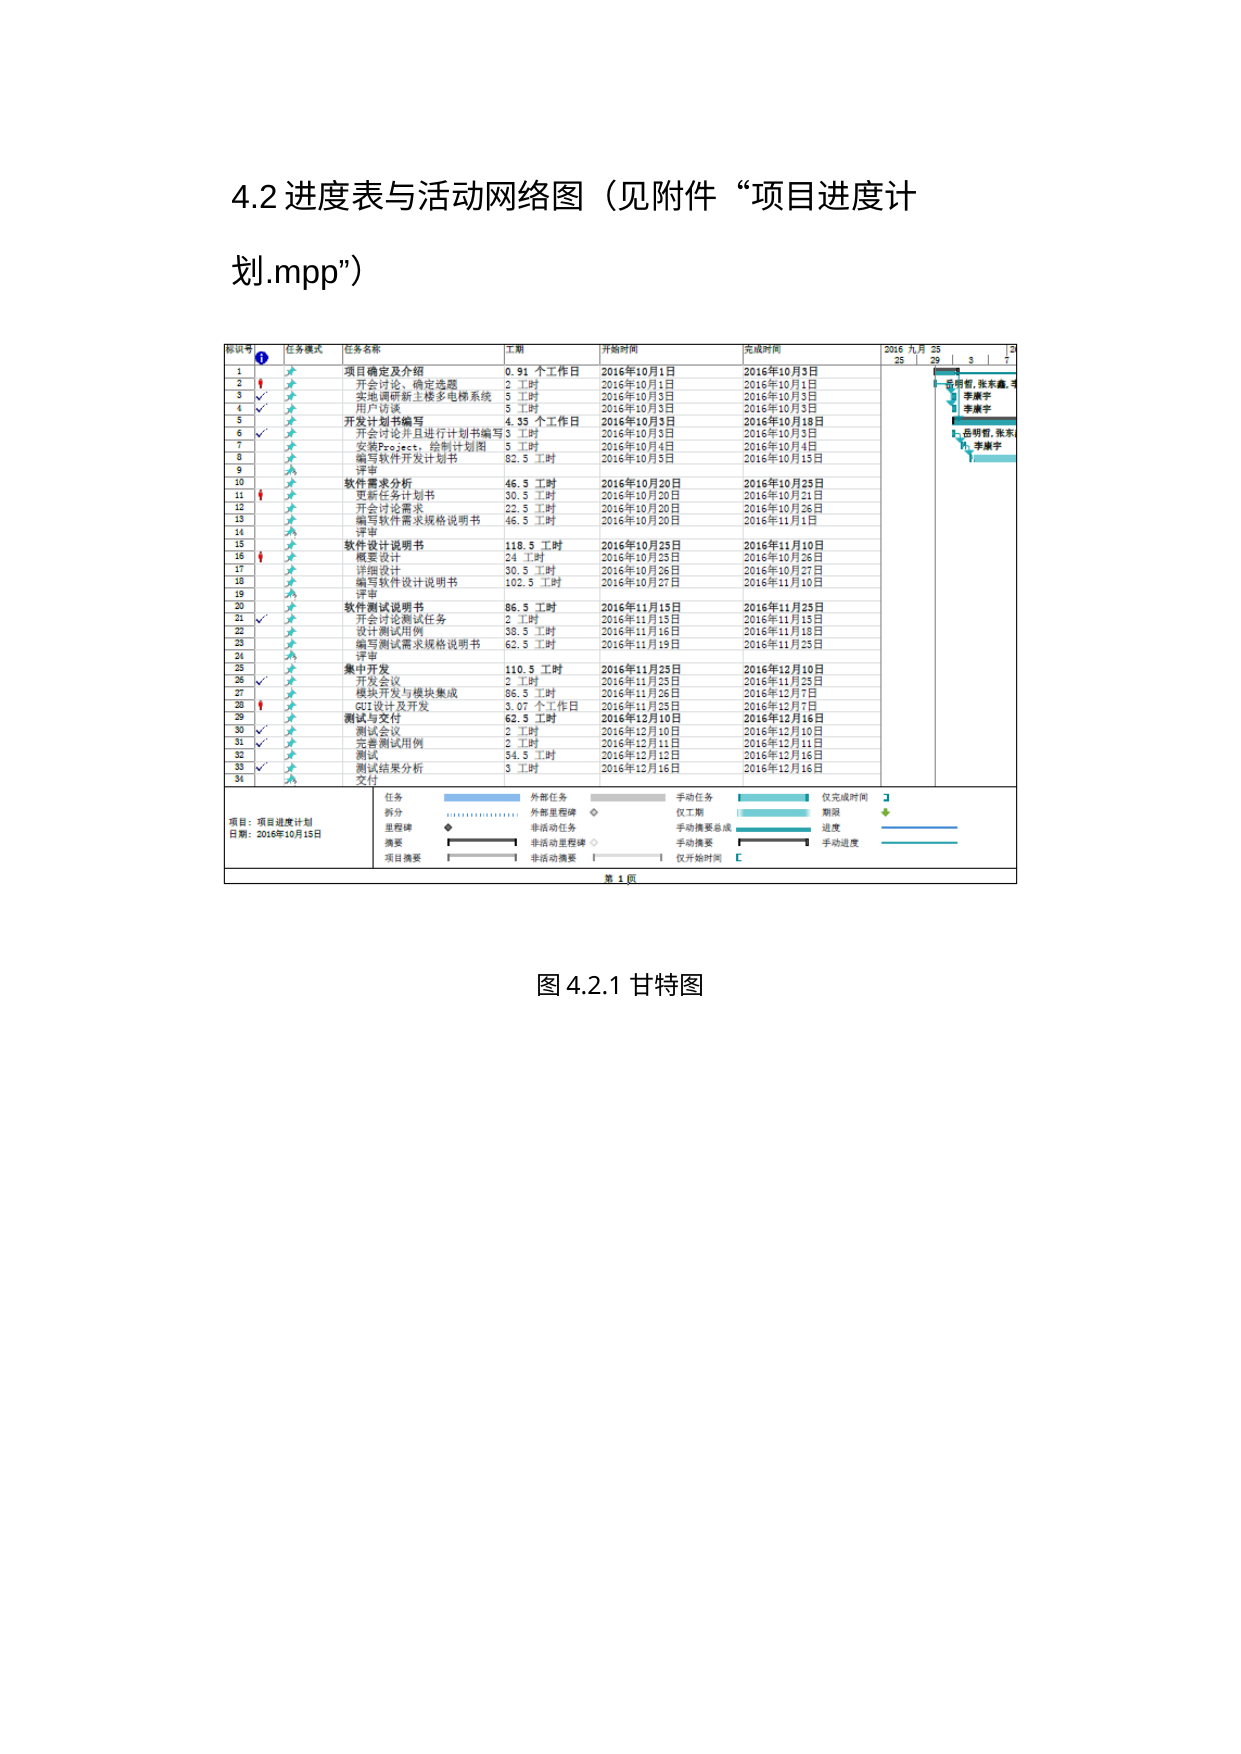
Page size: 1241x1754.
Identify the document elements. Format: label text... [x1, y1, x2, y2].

subtitle 4.2进度表与活动网络图（见附件“项目进度计划.mpp”） [231, 162, 1053, 302]
text 图4.2.1 甘特图 [187, 951, 1053, 1016]
picture [187, 308, 1053, 920]
